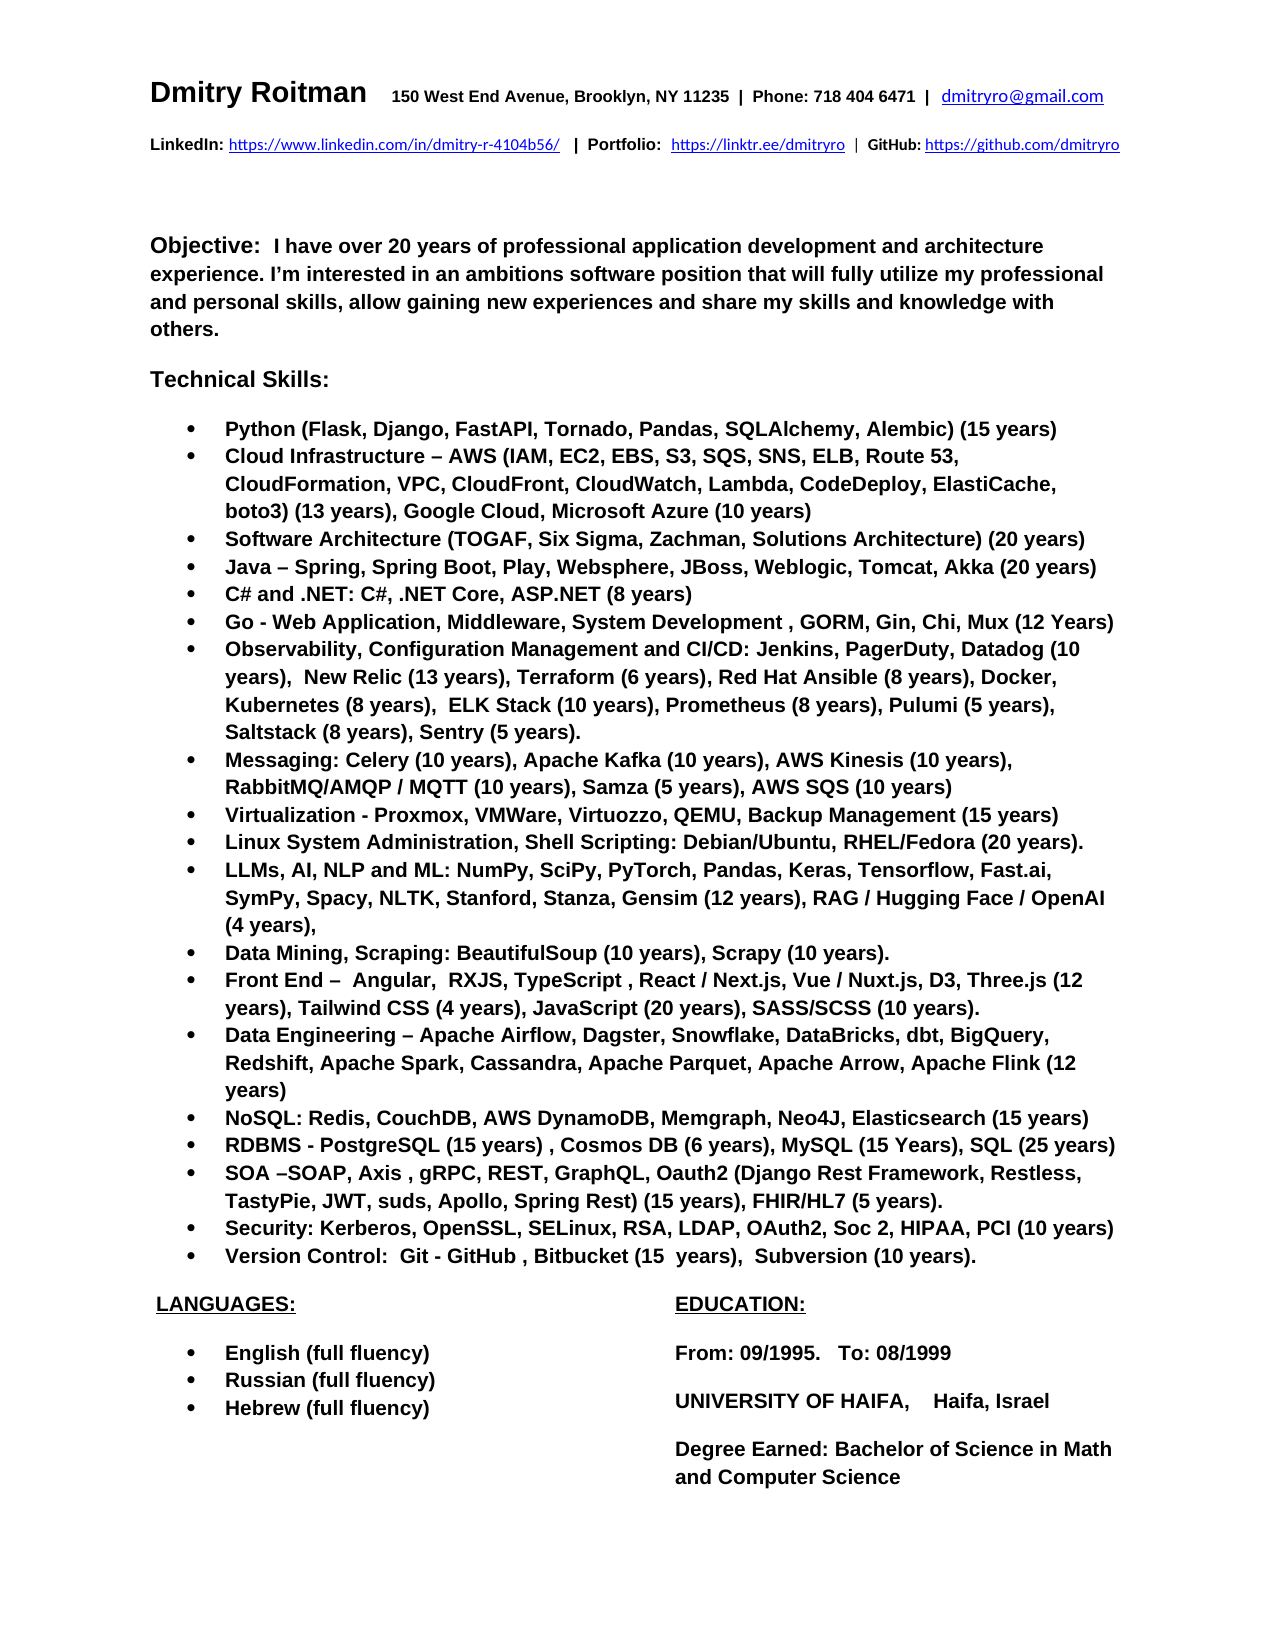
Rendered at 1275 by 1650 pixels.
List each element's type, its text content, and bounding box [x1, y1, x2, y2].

text Objective: I have over 20 years of professional application development and architecture experience. I’m interested in an ambitions software position that will fully utilize my professional and personal skills, allow gaining new experiences and share my skills and knowledge with others. [150, 232, 1125, 341]
list Front End – Angular, RXJS, TypeScript , React / Next.js, Vue / Nuxt.js, D3, Three.js (12 years), Tailwind CSS (4 years), JavaScript (20 years), SASS/SCSS (10 years). [187, 1218, 1125, 1269]
list Virtualization - Proxmox, VMWare, Virtuozzo, QEMU, Backup Management (15 years) [187, 969, 1125, 993]
list Observability, Configuration Management and CI/CD: Jenkins, PagerDuty, Datadog (10 years), New Relic (13 years), Terraform (6 years), Red Hat Ansible (8 years), Docker, Kubernetes (8 years), ELK Stack (10 years), Prometheus (8 years), Pulumi (5 years), Saltstack (8 years), Sentry (5 years). [187, 762, 1125, 869]
text Technical Skills: [150, 366, 1125, 392]
list Linux System Administration, Shell Scripting: Debian/Ubuntu, RHEL/Fedora (20 years). [187, 1018, 1125, 1042]
list Python (Flask, Django, FastAPI, Tornado, Pandas, SQLAlchemy, Alembic) (15 years) [187, 417, 1125, 441]
list Java – Spring, Spring Boot, Play, Websphere, JBoss, Weblogic, Tomcat, Akka (20 years) [187, 617, 1125, 641]
list Messaging: Celery (10 years), Apache Kafka (10 years), AWS Kinesis (10 years), RabbitMQ/AMQP / MQTT (10 years), Samza (5 years), AWS SQS (10 years) [187, 893, 1125, 945]
list Go - Web Application, Middleware, System Development , GORM, Gin, Chi, Mux (12 Years) [187, 714, 1125, 738]
list C# and .NET: C#, .NET Core, ASP.NET (8 years) [187, 665, 1125, 689]
list Data Engineering – Apache Airflow, Dagster, Snowflake, DataBricks, dbt, BigQuery, Redshift, Apache Spark, Cassandra, Apache Parquet, Apache Arrow, Apache Flink (12 years) [187, 1294, 1125, 1373]
list Cloud Infrastructure – AWS (IAM, EC2, EBS, S3, SQS, SNS, ELB, Route 53, CloudFormation, VPC, CloudFront, CloudWatch, Lambda, CodeDeploy, ElastiCache, boto3) (13 years), Google Cloud, Microsoft Azure (10 years) [187, 465, 1125, 544]
list LLMs, AI, NLP and ML: NumPy, SciPy, PyTorch, Pandas, Keras, Tensorflow, Fast.ai, SymPy, Spacy, NLTK, Stanford, Stanza, Gensim (12 years), RAG / Hugging Face / OpenAI (4 years), [187, 1066, 1125, 1145]
list Data Mining, Scraping: BeautifulSoup (10 years), Scrapy (10 years). [187, 1169, 1125, 1193]
list Software Architecture (TOGAF, Six Sigma, Zachman, Solutions Architecture) (20 years) [187, 568, 1125, 593]
list RDBMS - PostgreSQL (15 years) , Cosmos DB (6 years), MySQL (15 Years), SQL (25 years) [187, 1446, 1125, 1470]
list NoSQL: Redis, CouchDB, AWS DynamoDB, Memgraph, Neo4J, Elasticsearch (15 years) [187, 1397, 1125, 1421]
